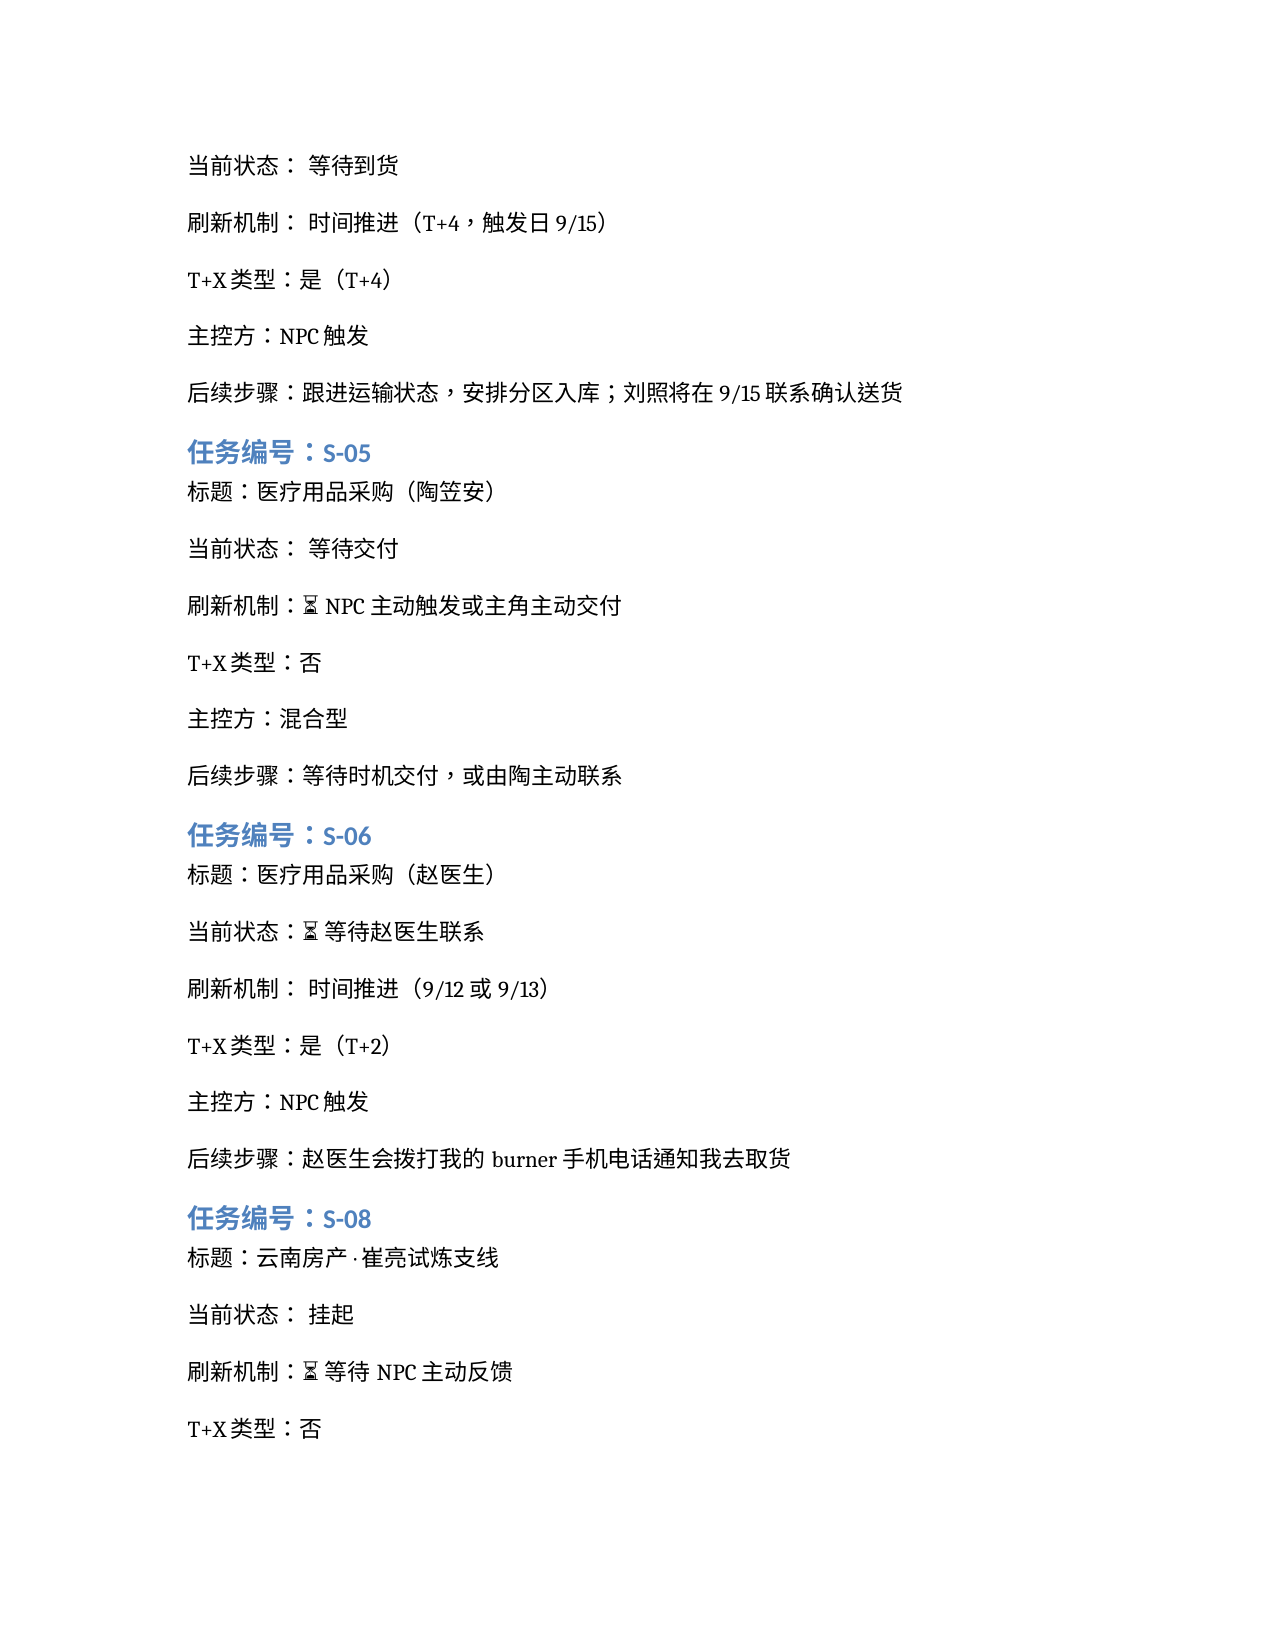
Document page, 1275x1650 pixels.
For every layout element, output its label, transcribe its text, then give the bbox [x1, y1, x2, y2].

text 标题：云南房产 · 崔亮试炼支线 [187, 1242, 1087, 1273]
text 当前状态：💤 挂起 [187, 1299, 1087, 1330]
text 主控方：混合型 [187, 703, 1087, 734]
text 标题：医疗用品采购（赵医生） [187, 859, 1087, 891]
text 后续步骤：跟进运输状态，安排分区入库；刘照将在9/15联系确认送货 [187, 377, 1087, 408]
text 主控方：NPC触发 [187, 320, 1087, 352]
text 当前状态：🕓 等待交付 [187, 533, 1087, 564]
text 主控方：NPC触发 [187, 1086, 1087, 1118]
text T+X类型：否 [187, 1413, 1087, 1444]
text 标题：医疗用品采购（陶笠安） [187, 476, 1087, 507]
text 刷新机制：📅 时间推进（T+4，触发日9/15） [187, 207, 1087, 238]
subtitle 任务编号：S-06 [187, 817, 1087, 854]
text T+X类型：是（T+4） [187, 263, 1087, 295]
subtitle 任务编号：S-08 [187, 1200, 1087, 1237]
text T+X类型：否 [187, 647, 1087, 678]
text 当前状态：⏳ 等待赵医生联系 [187, 916, 1087, 947]
text T+X类型：是（T+2） [187, 1029, 1087, 1061]
text 当前状态：✅ 等待到货 [187, 150, 1087, 181]
text 刷新机制：📅 时间推进（9/12 或 9/13） [187, 973, 1087, 1004]
subtitle 任务编号：S-05 [187, 434, 1087, 471]
text 刷新机制：⏳ 等待 NPC 主动反馈 [187, 1356, 1087, 1387]
text 刷新机制：⏳ NPC 主动触发或主角主动交付 [187, 590, 1087, 621]
text 后续步骤：等待时机交付，或由陶主动联系 [187, 760, 1087, 791]
text 后续步骤：赵医生会拨打我的 burner 手机电话通知我去取货 [187, 1143, 1087, 1174]
